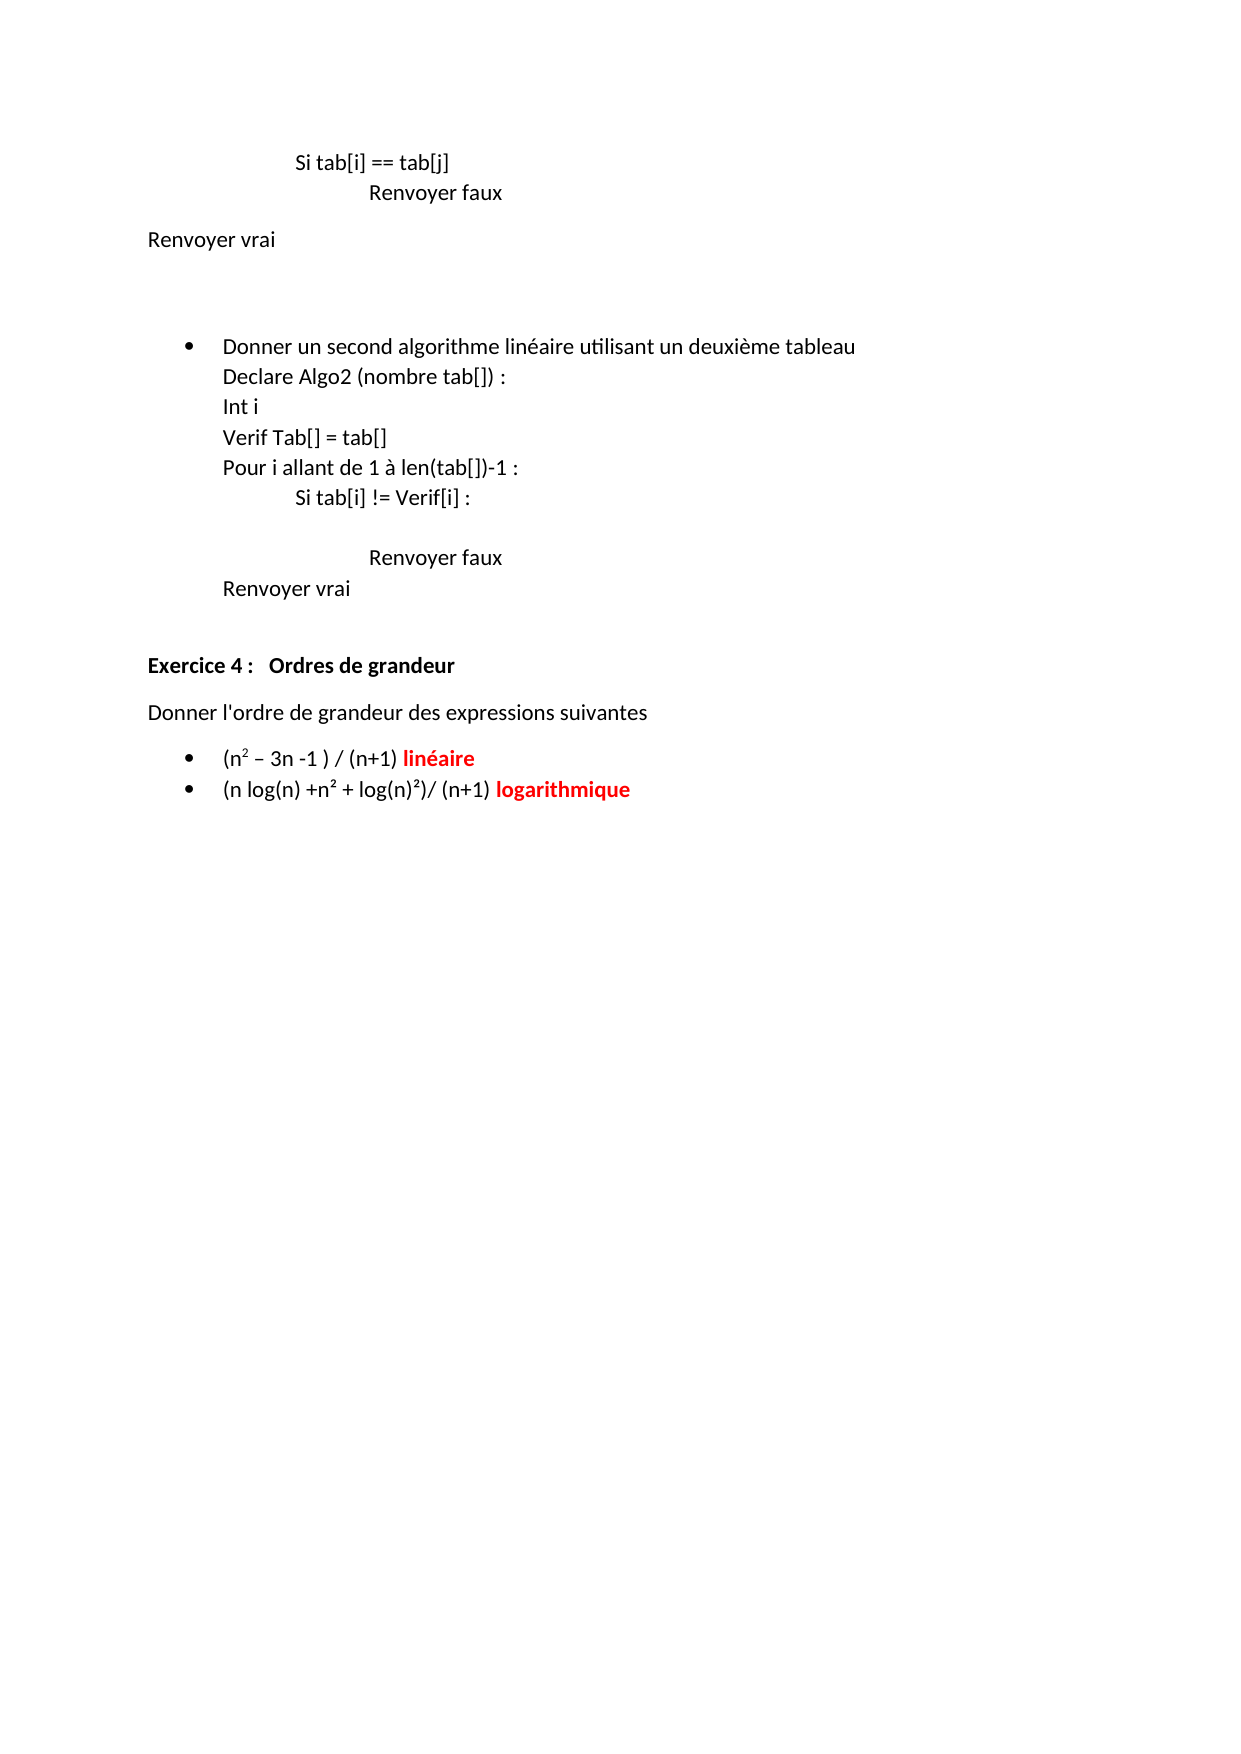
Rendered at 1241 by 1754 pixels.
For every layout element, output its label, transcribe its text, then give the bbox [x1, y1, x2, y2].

list Renvoyer faux [223, 543, 1093, 571]
list Declare Algo2 (nombre tab[]) : [223, 362, 1093, 390]
list Renvoyer vrai [223, 574, 1093, 602]
text Exercice 4 : Ordres de grandeur [148, 651, 1093, 679]
list Int i [223, 392, 1093, 420]
list (n log(n) +n² + log(n)²)/ (n+1) logarithmique [185, 775, 1093, 803]
text Renvoyer vrai [148, 225, 1093, 253]
list Renvoyer faux [223, 178, 1093, 206]
list Donner un second algorithme linéaire utilisant un deuxième tableau [185, 332, 1093, 360]
list Si tab[i] != Verif[i] : [223, 483, 1093, 511]
text Donner l'ordre de grandeur des expressions suivantes [148, 698, 1093, 726]
list (n2 – 3n -1 ) / (n+1) linéaire [185, 744, 1093, 772]
list Si tab[i] == tab[j] [223, 148, 1093, 176]
list Pour i allant de 1 à len(tab[])-1 : [223, 453, 1093, 481]
list Verif Tab[] = tab[] [223, 423, 1093, 451]
